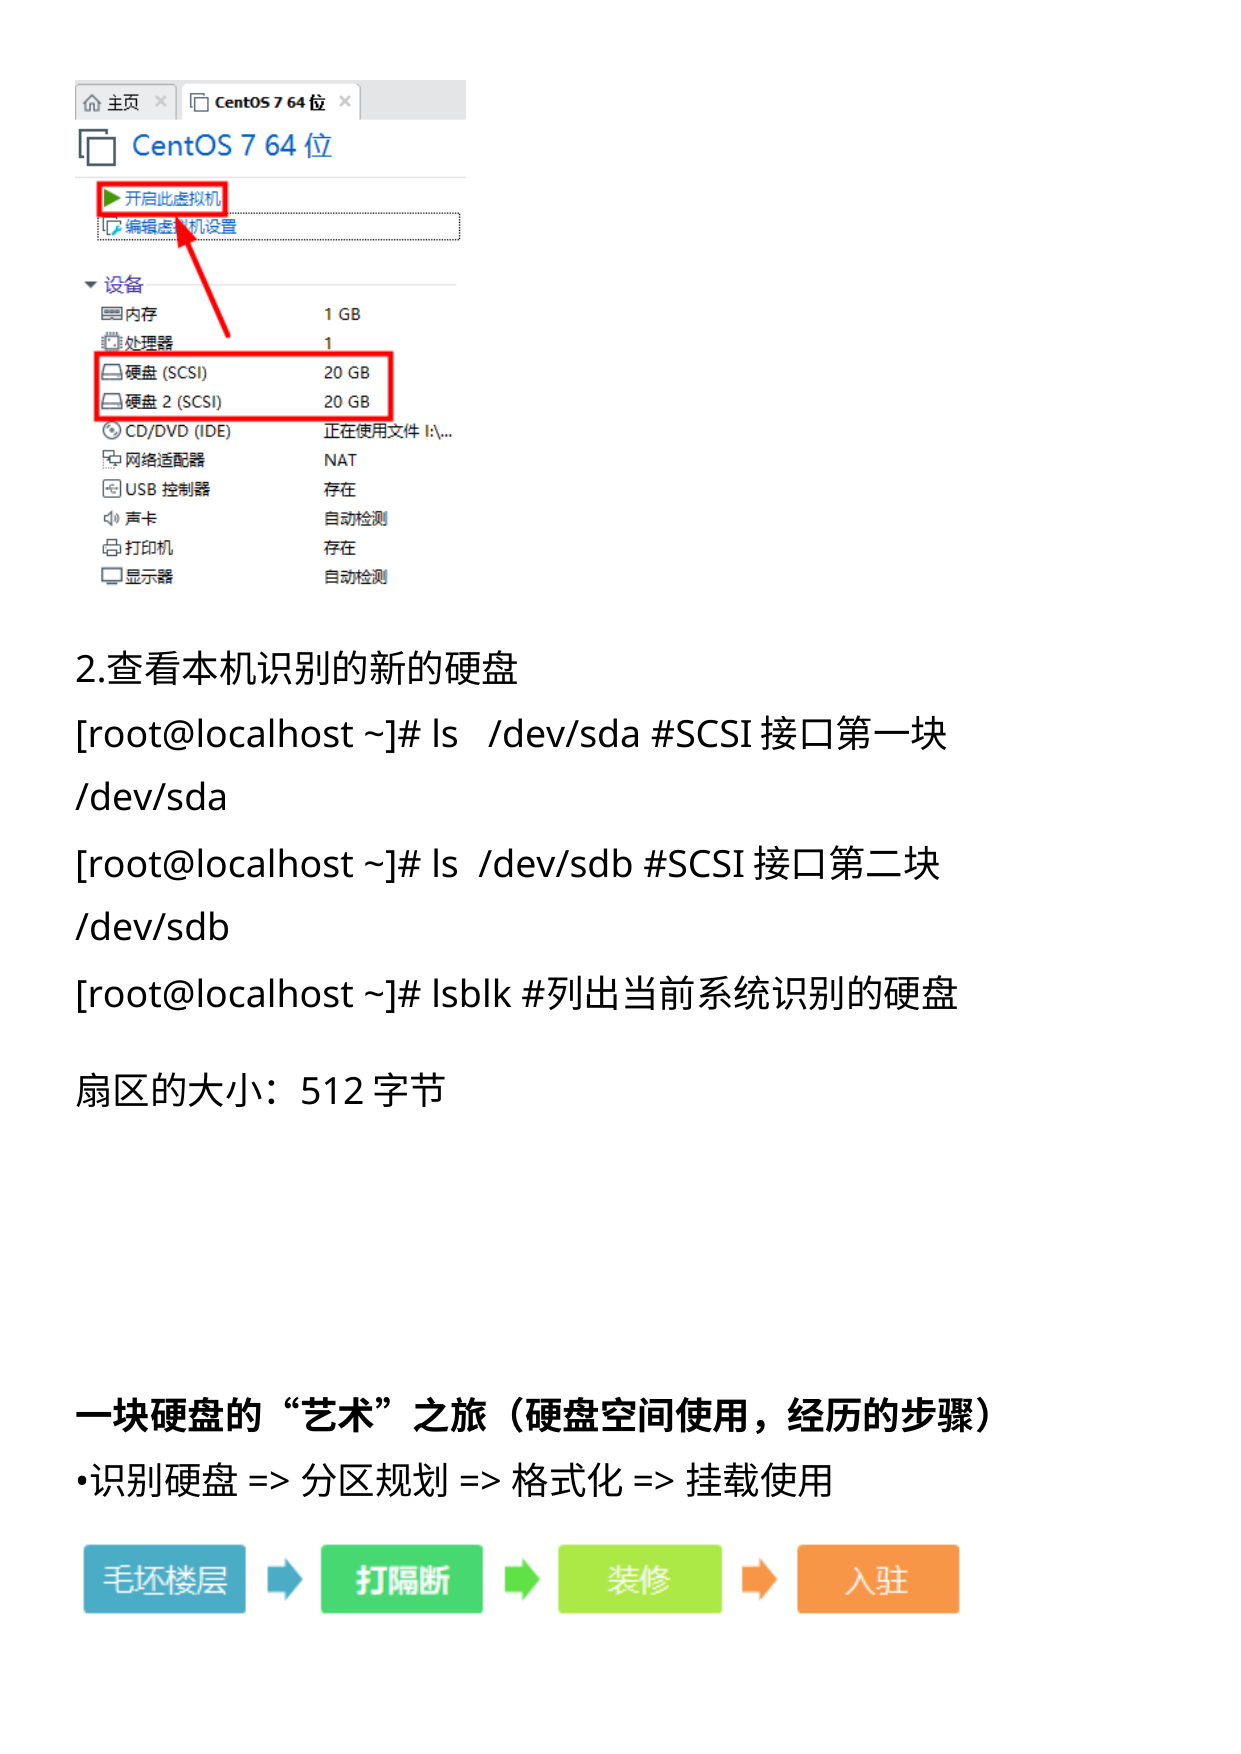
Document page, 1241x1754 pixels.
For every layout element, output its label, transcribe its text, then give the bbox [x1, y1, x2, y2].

text [root@localhost ~]# lsblk #列出当前系统识别的硬盘 [75, 958, 1165, 1023]
text [root@localhost ~]# ls /dev/sda #SCSI接口第一块 [75, 698, 1165, 763]
text /dev/sdb [75, 893, 1165, 958]
picture [75, 80, 467, 624]
text 扇区的大小：512字节 [75, 1056, 1165, 1121]
picture [75, 1510, 967, 1647]
text •识别硬盘 => 分区规划 => 格式化 => 挂载使用 [75, 1446, 1165, 1511]
text 2.查看本机识别的新的硬盘 [75, 633, 1165, 698]
text /dev/sda [75, 763, 1165, 828]
text 一块硬盘的“艺术”之旅（硬盘空间使用，经历的步骤） [75, 1381, 1165, 1446]
text [root@localhost ~]# ls /dev/sdb #SCSI接口第二块 [75, 828, 1165, 893]
